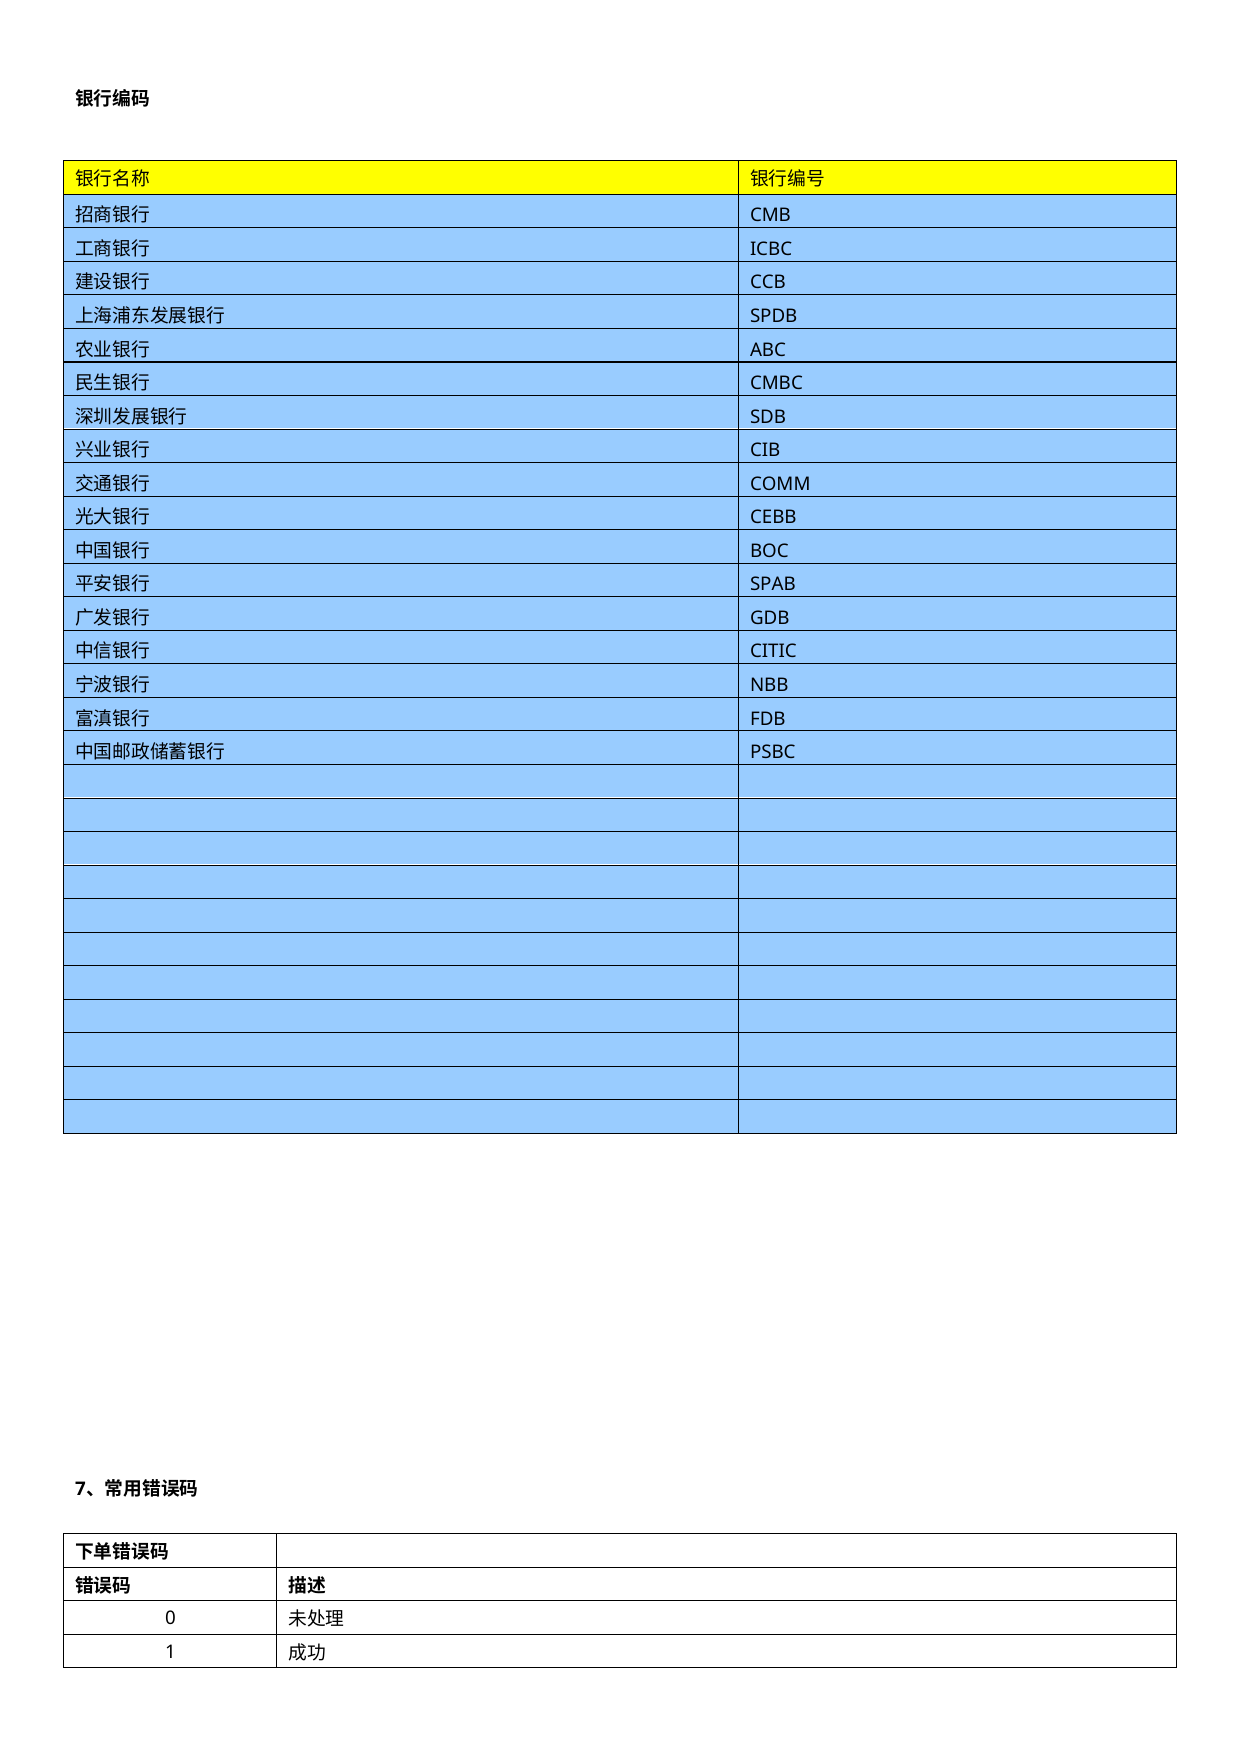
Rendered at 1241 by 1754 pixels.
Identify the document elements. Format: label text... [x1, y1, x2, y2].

table_cell CMB [739, 195, 1176, 227]
table_cell 农业银行 [64, 329, 738, 361]
table_cell SPDB [739, 295, 1176, 328]
table_cell [739, 933, 1176, 965]
table_cell NBB [739, 664, 1176, 697]
table_cell 描述 [277, 1568, 1176, 1600]
table_header 银行名称 [64, 161, 738, 194]
table_cell 建设银行 [64, 262, 738, 294]
table_cell [739, 866, 1176, 898]
table_cell [64, 866, 738, 898]
table_cell 中国银行 [64, 530, 738, 563]
table_cell 广发银行 [64, 597, 738, 630]
table_cell [739, 899, 1176, 932]
table_cell [739, 832, 1176, 864]
table_cell SPAB [739, 564, 1176, 596]
table_cell FDB [739, 698, 1176, 730]
table_cell [64, 1033, 738, 1066]
table_cell 错误码 [64, 1568, 276, 1600]
table_cell [64, 966, 738, 999]
table_cell [64, 1000, 738, 1032]
table_cell CITIC [739, 631, 1176, 663]
table_cell 招商银行 [64, 195, 738, 227]
table_cell [739, 966, 1176, 999]
table_cell GDB [739, 597, 1176, 630]
table_cell 未处理 [277, 1601, 1176, 1634]
table_cell 交通银行 [64, 463, 738, 496]
table_cell CCB [739, 262, 1176, 294]
subtitle 银行编码 [75, 81, 1165, 113]
table_cell [64, 1067, 738, 1099]
table_cell [739, 1000, 1176, 1032]
table_cell 光大银行 [64, 497, 738, 529]
table_cell COMM [739, 463, 1176, 496]
table_cell 工商银行 [64, 228, 738, 261]
table_cell 成功 [277, 1635, 1176, 1667]
table_cell 富滇银行 [64, 698, 738, 730]
table_cell [739, 765, 1176, 797]
table_cell [64, 933, 738, 965]
table_cell 1 [64, 1635, 276, 1667]
table_cell CIB [739, 430, 1176, 462]
table_cell [64, 799, 738, 831]
table_header 银行编号 [739, 161, 1176, 194]
subtitle 7、常用错误码 [75, 1471, 1165, 1504]
table_cell [739, 1067, 1176, 1099]
table_cell ICBC [739, 228, 1176, 261]
table_cell [64, 765, 738, 797]
table_cell [739, 1033, 1176, 1066]
table_cell 兴业银行 [64, 430, 738, 462]
table_cell ABC [739, 329, 1176, 361]
table_cell [64, 832, 738, 864]
table_cell [739, 1100, 1176, 1133]
table_cell 平安银行 [64, 564, 738, 596]
table_header 下单错误码 [64, 1534, 276, 1567]
table_cell 中信银行 [64, 631, 738, 663]
table_cell 中国邮政储蓄银行 [64, 731, 738, 764]
table_cell SDB [739, 396, 1176, 428]
table_cell 深圳发展银行 [64, 396, 738, 428]
table_header [277, 1534, 1176, 1567]
table_cell BOC [739, 530, 1176, 563]
table_cell 宁波银行 [64, 664, 738, 697]
table_cell 0 [64, 1601, 276, 1634]
table_cell 民生银行 [64, 363, 738, 395]
table_cell [64, 899, 738, 932]
table_cell CEBB [739, 497, 1176, 529]
table_cell CMBC [739, 363, 1176, 395]
table_cell PSBC [739, 731, 1176, 764]
table_cell [739, 799, 1176, 831]
table_cell [64, 1100, 738, 1133]
table_cell 上海浦东发展银行 [64, 295, 738, 328]
